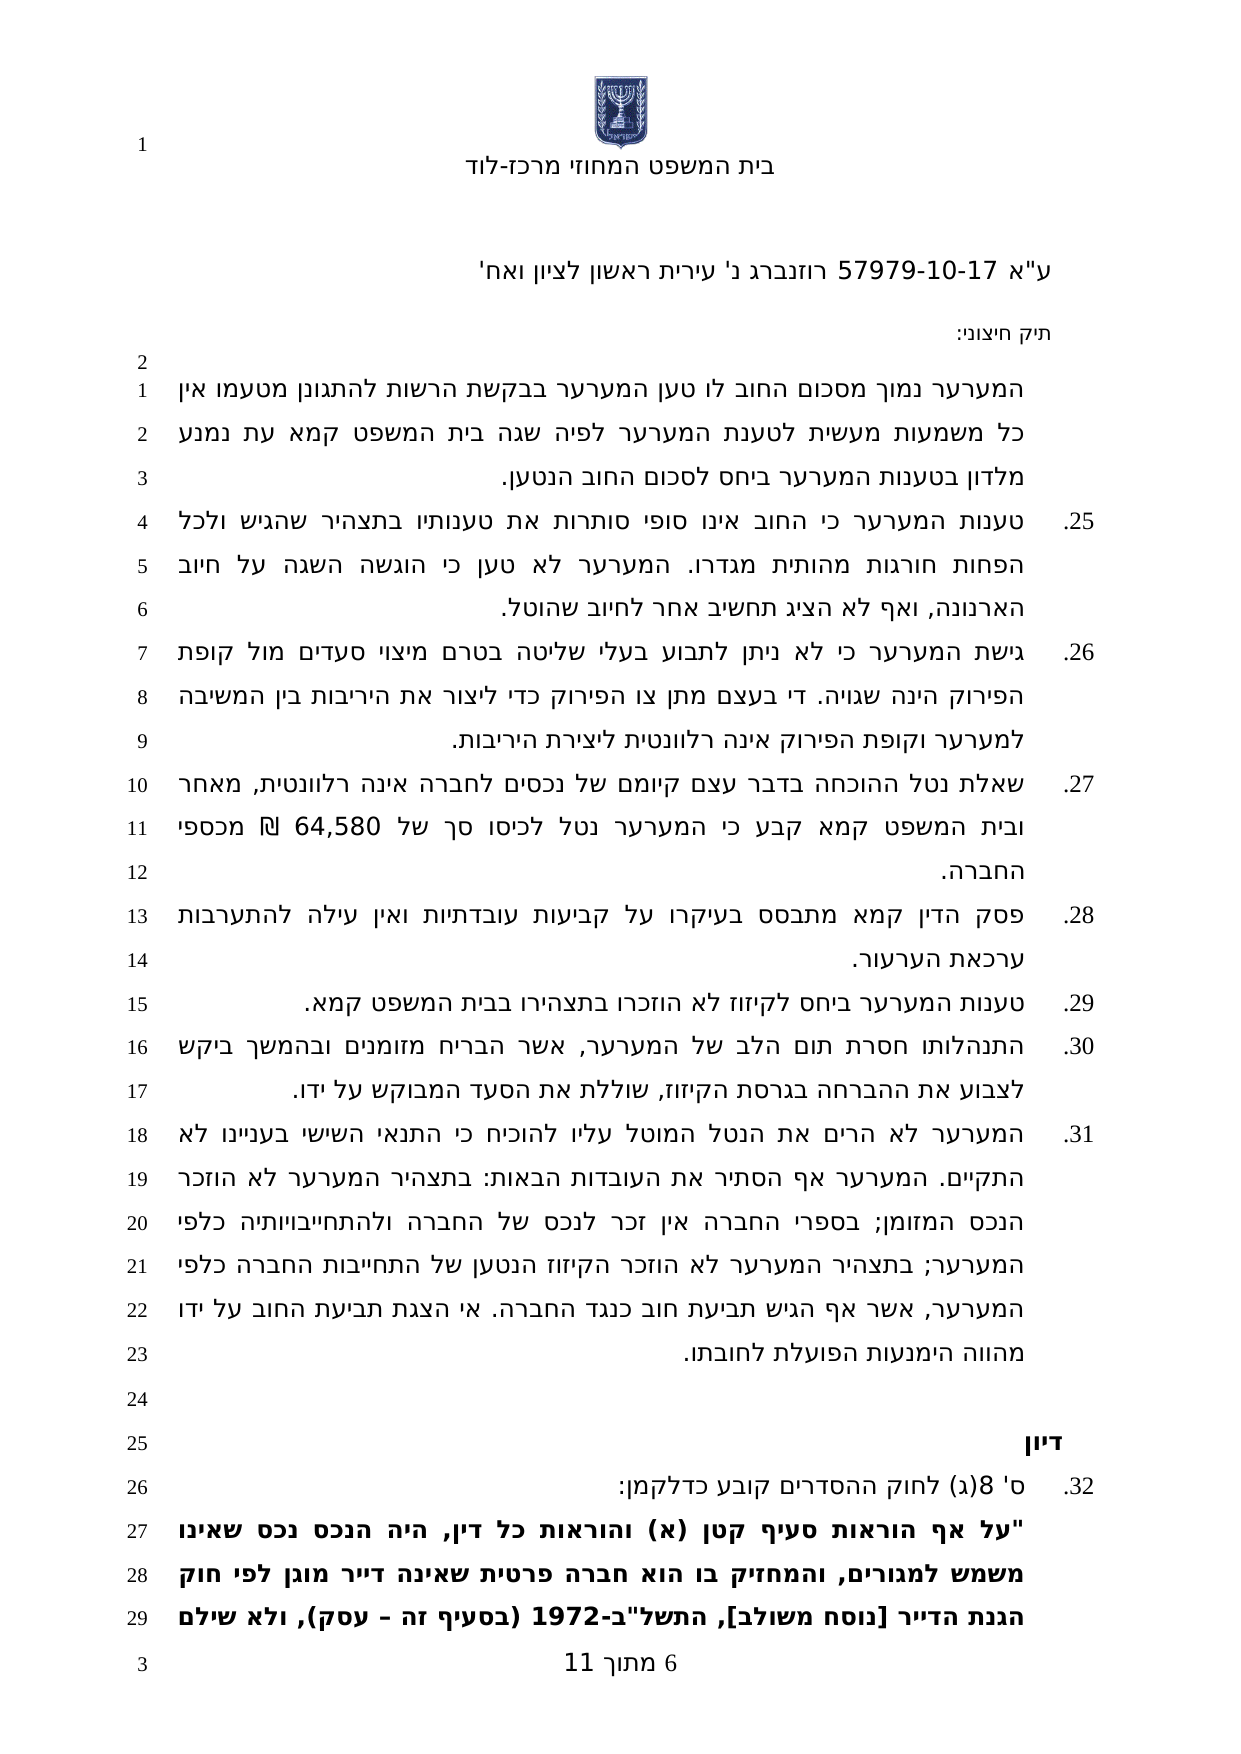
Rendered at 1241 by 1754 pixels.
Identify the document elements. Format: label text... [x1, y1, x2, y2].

list המערער לא הרים את הנטל המוטל עליו להוכיח כי התנאי השישי בעניינו לא התקיים. המערער אף הסתיר את העובדות הבאות: בתצהיר המערער לא הוזכר הנכס המזומן; בספרי החברה אין זכר לנכס של החברה ולהתחייבויותיה כלפי המערער; בתצהיר המערער לא הוזכר הקיזוז הנטען של התחייבות החברה כלפי המערער, אשר אף הגיש תביעת חוב כנגד החברה. אי הצגת תביעת החוב על ידו מהווה הימנעות הפועלת לחובתו. [177, 1119, 1063, 1367]
list טענות המערער ביחס לקיזוז לא הוזכרו בתצהירו בבית המשפט קמא. [177, 988, 1063, 1017]
list שאלת נטל ההוכחה בדבר עצם קיומם של נכסים לחברה אינה רלוונטית, מאחר ובית המשפט קמא קבע כי המערער נטל לכיסו סך של 64,580 ₪ מכספי החברה. [177, 769, 1063, 885]
list גישת המערער כי לא ניתן לתבוע בעלי שליטה בטרם מיצוי סעדים מול קופת הפירוק הינה שגויה. די בעצם מתן צו הפירוק כדי ליצור את היריבות בין המשיבה למערער וקופת הפירוק אינה רלוונטית ליצירת היריבות. [177, 637, 1063, 754]
list טענות המערער כי החוב אינו סופי סותרות את טענותיו בתצהיר שהגיש ולכל הפחות חורגות מהותית מגדרו. המערער לא טען כי הוגשה השגה על חיוב הארנונה, ואף לא הציג תחשיב אחר לחיוב שהוטל. [177, 506, 1063, 623]
list ס' 8(ג) לחוק ההסדרים קובע כדלקמן: [177, 1471, 1063, 1500]
text דיון [177, 1427, 1063, 1457]
list התנהלותו חסרת תום הלב של המערער, אשר הבריח מזומנים ובהמשך ביקש לצבוע את ההברחה בגרסת הקיזוז, שוללת את הסעד המבוקש על ידו. [177, 1031, 1063, 1104]
picture [589, 75, 651, 152]
list פסק הדין קמא מתבסס בעיקרו על קביעות עובדתיות ואין עילה להתערבות ערכאת הערעור. [177, 900, 1063, 973]
